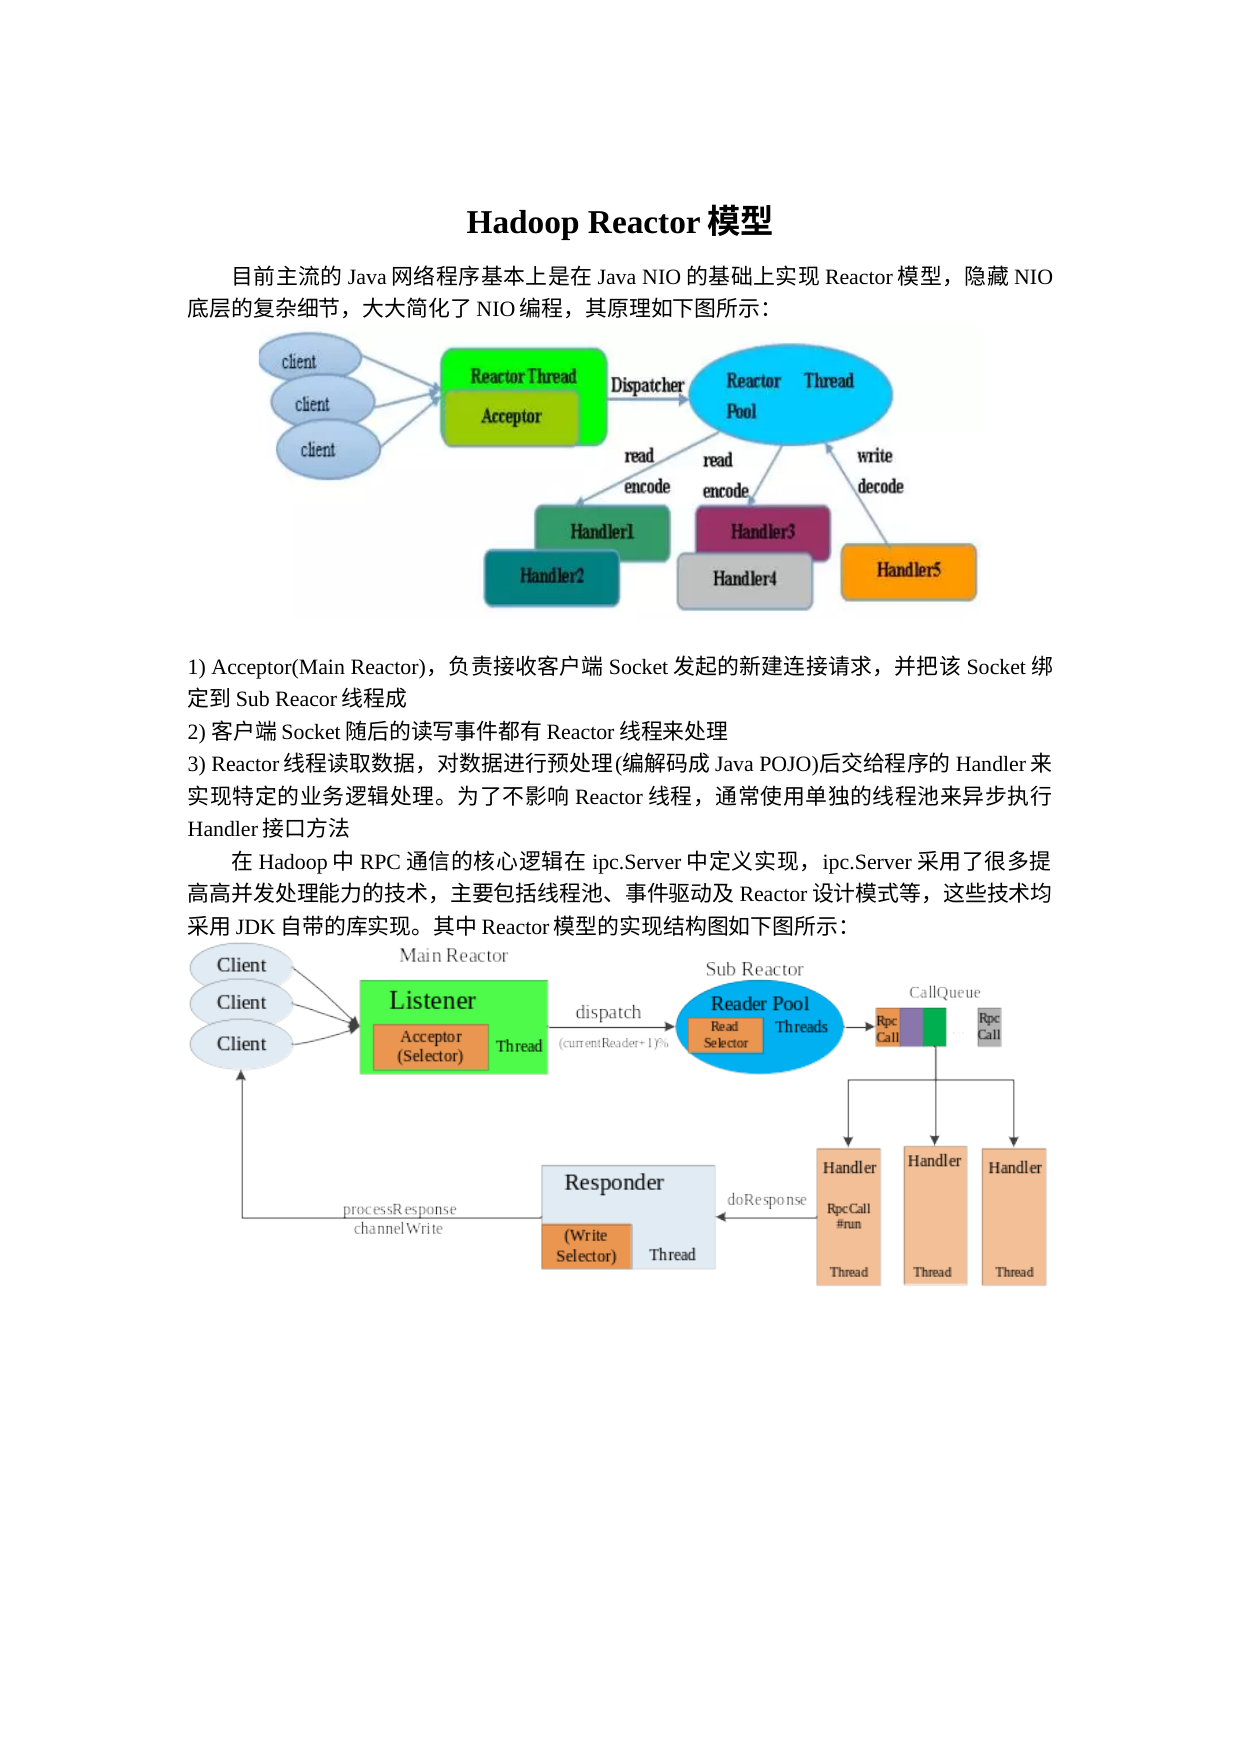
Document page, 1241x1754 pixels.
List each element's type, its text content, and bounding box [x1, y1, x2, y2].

text 目前主流的Java网络程序基本上是在Java NIO的基础上实现Reactor模型，隐藏NIO底层的复杂细节，大大简化了NIO编程，其原理如下图所示： [187, 258, 1053, 323]
list Acceptor(Main Reactor)，负责接收客户端Socket发起的新建连接请求，并把该Socket绑定到Sub Reacor线程成 [187, 648, 1053, 713]
title Hadoop Reactor模型 [187, 187, 1053, 252]
text 在Hadoop中RPC通信的核心逻辑在ipc.Server中定义实现，ipc.Server采用了很多提高高并发处理能力的技术，主要包括线程池、事件驱动及Reactor设计模式等，这些技术均采用JDK自带的库实现。其中Reactor模型的实现结构图如下图所示： [187, 843, 1053, 941]
picture [258, 323, 982, 620]
list 客户端Socket随后的读写事件都有Reactor线程来处理 [187, 713, 1053, 746]
list Reactor线程读取数据，对数据进行预处理(编解码成Java POJO)后交给程序的Handler来实现特定的业务逻辑处理。为了不影响Reactor线程，通常使用单独的线程池来异步执行Handler接口方法 [187, 746, 1053, 843]
